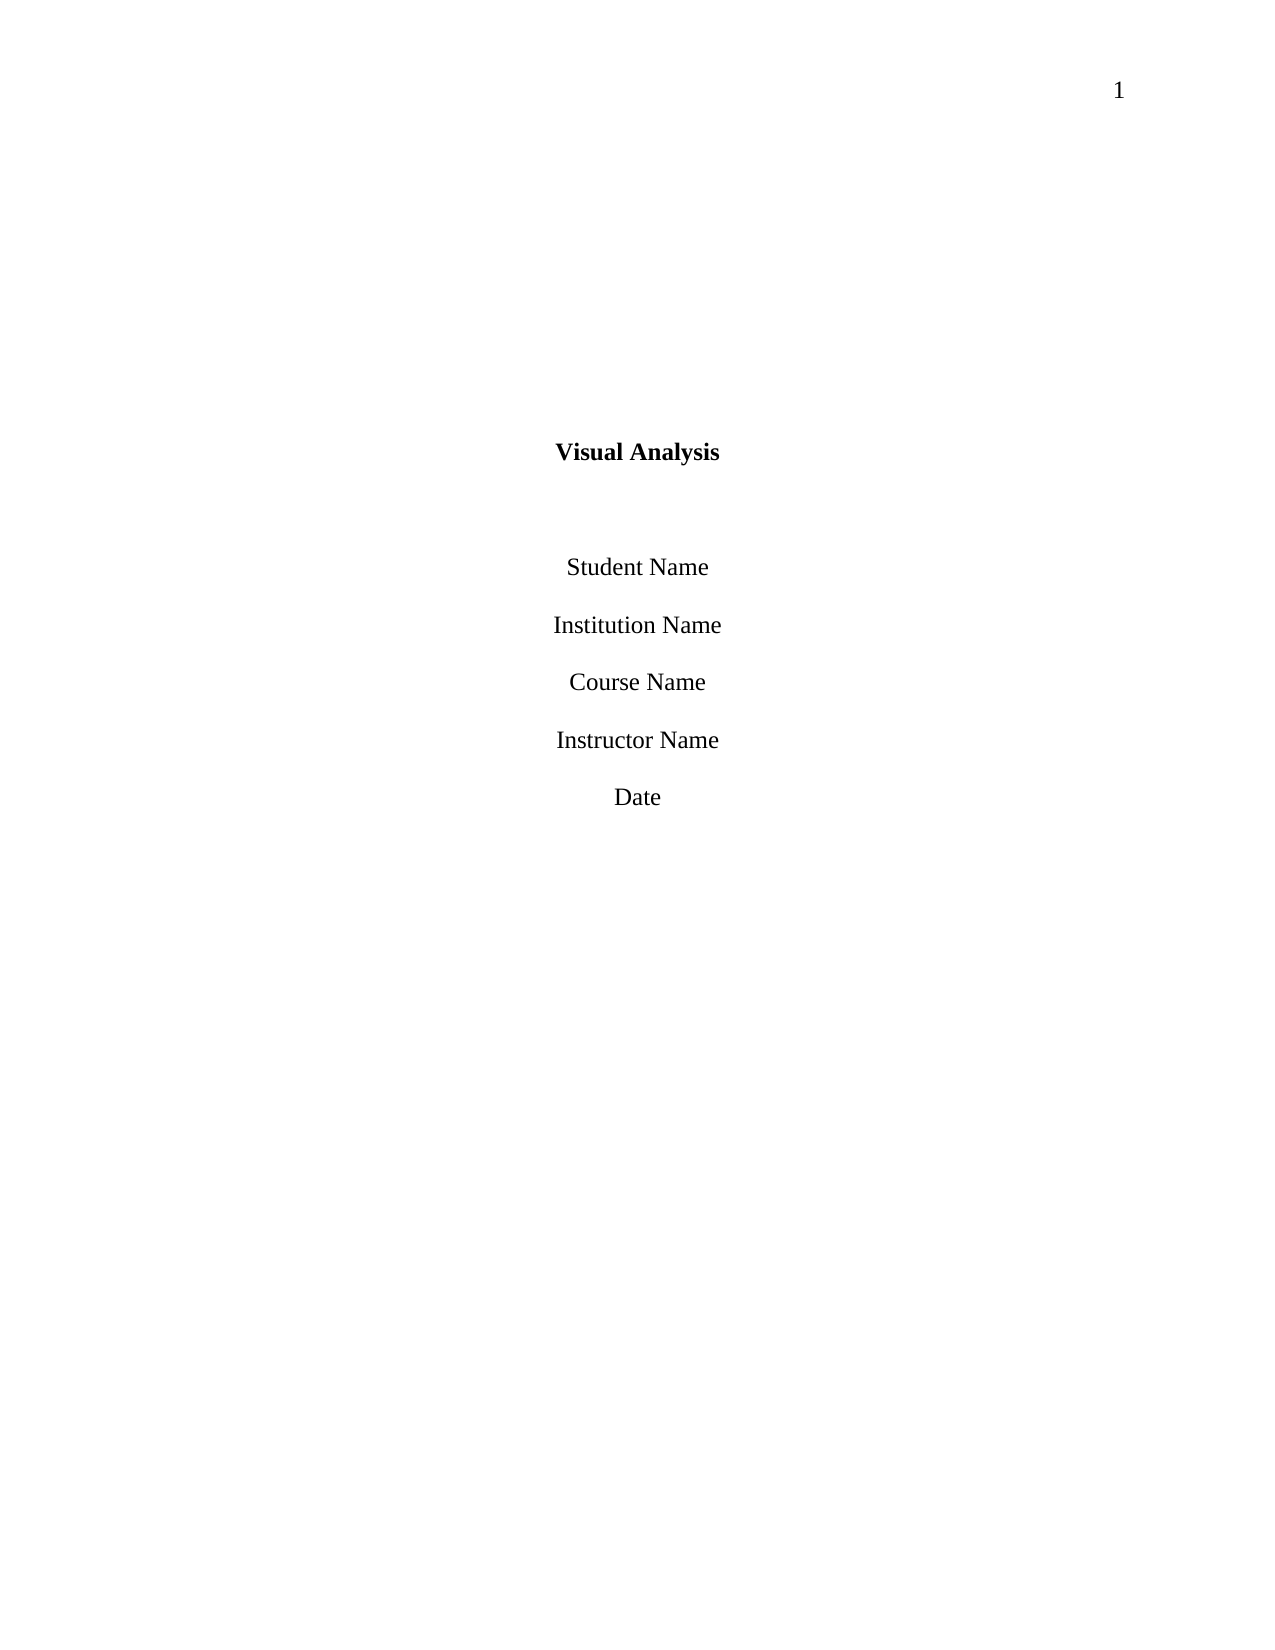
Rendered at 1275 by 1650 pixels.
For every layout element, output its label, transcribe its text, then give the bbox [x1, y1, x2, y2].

text Visual Analysis [150, 437, 1125, 466]
text Institution Name [150, 610, 1125, 639]
text Student Name [150, 552, 1125, 581]
text Course Name [150, 667, 1125, 696]
text Date [150, 782, 1125, 811]
text Instructor Name [150, 725, 1125, 754]
